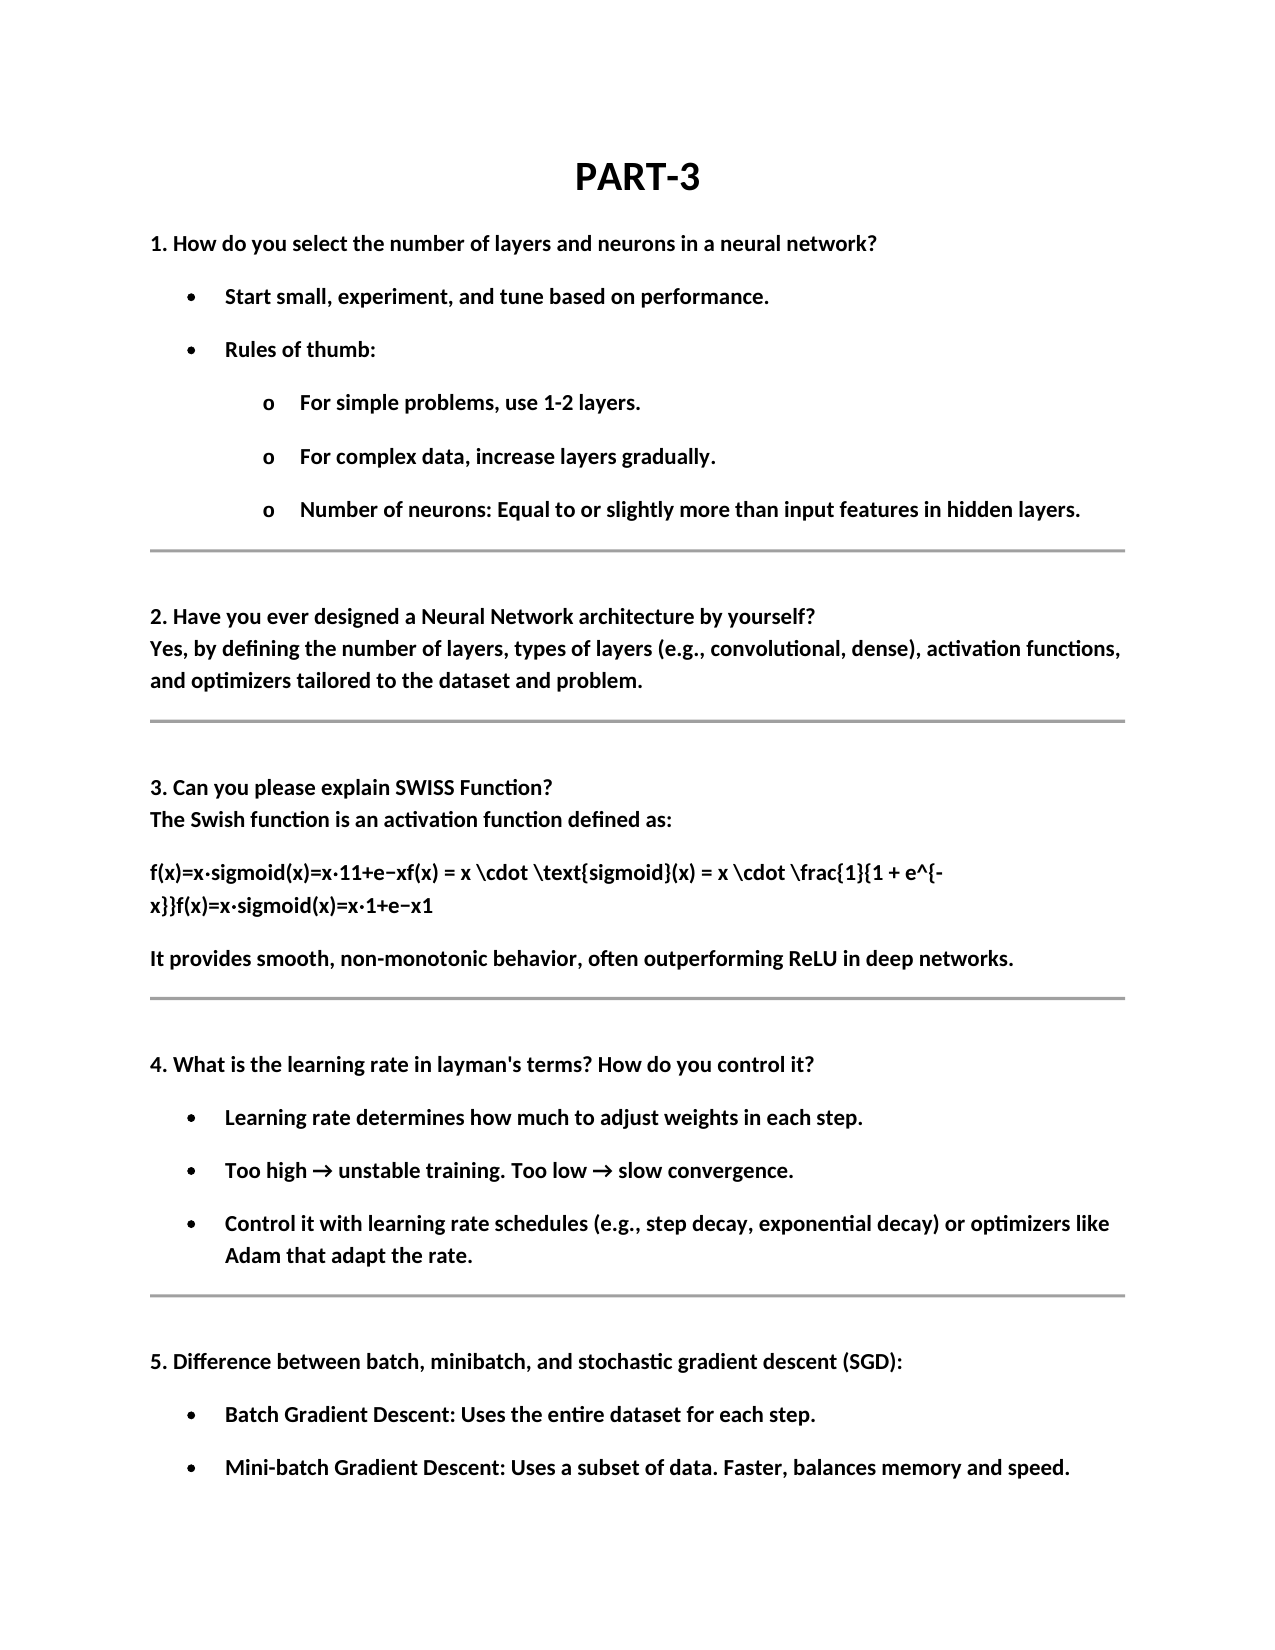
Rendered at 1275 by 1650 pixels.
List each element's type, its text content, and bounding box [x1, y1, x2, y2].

list Number of neurons: Equal to or slightly more than input features in hidden layers. [262, 496, 1125, 524]
text 3. Can you please explain SWISS Function? The Swish function is an activation function defined as: [150, 773, 1125, 833]
list For complex data, increase layers gradually. [262, 442, 1125, 471]
list Start small, experiment, and tune based on performance. [187, 282, 1125, 310]
list Mini-batch Gradient Descent: Uses a subset of data. Faster, balances memory and speed. [187, 1453, 1125, 1481]
list Batch Gradient Descent: Uses the entire dataset for each step. [187, 1400, 1125, 1428]
text It provides smooth, non-monotonic behavior, often outperforming ReLU in deep networks. [150, 944, 1125, 972]
text PART-3 [150, 150, 1125, 201]
list For simple problems, use 1-2 layers. [262, 388, 1125, 417]
text f(x)=x⋅sigmoid(x)=x⋅11+e−xf(x) = x \cdot \text{sigmoid}(x) = x \cdot \frac{1}{1 + e^{-x}}f(x)=x⋅sigmoid(x)=x⋅1+e−x1​ [150, 858, 1125, 919]
list Control it with learning rate schedules (e.g., step decay, exponential decay) or optimizers like Adam that adapt the rate. [187, 1209, 1125, 1269]
text 2. Have you ever designed a Neural Network architecture by yourself? Yes, by defining the number of layers, types of layers (e.g., convolutional, dense), activation functions, and optimizers tailored to the dataset and problem. [150, 602, 1125, 695]
text 4. What is the learning rate in layman's terms? How do you control it? [150, 1050, 1125, 1078]
text 5. Difference between batch, minibatch, and stochastic gradient descent (SGD): [150, 1347, 1125, 1375]
text 1. How do you select the number of layers and neurons in a neural network? [150, 229, 1125, 257]
list Too high → unstable training. Too low → slow convergence. [187, 1156, 1125, 1184]
list Learning rate determines how much to adjust weights in each step. [187, 1103, 1125, 1131]
list Rules of thumb: [187, 335, 1125, 363]
